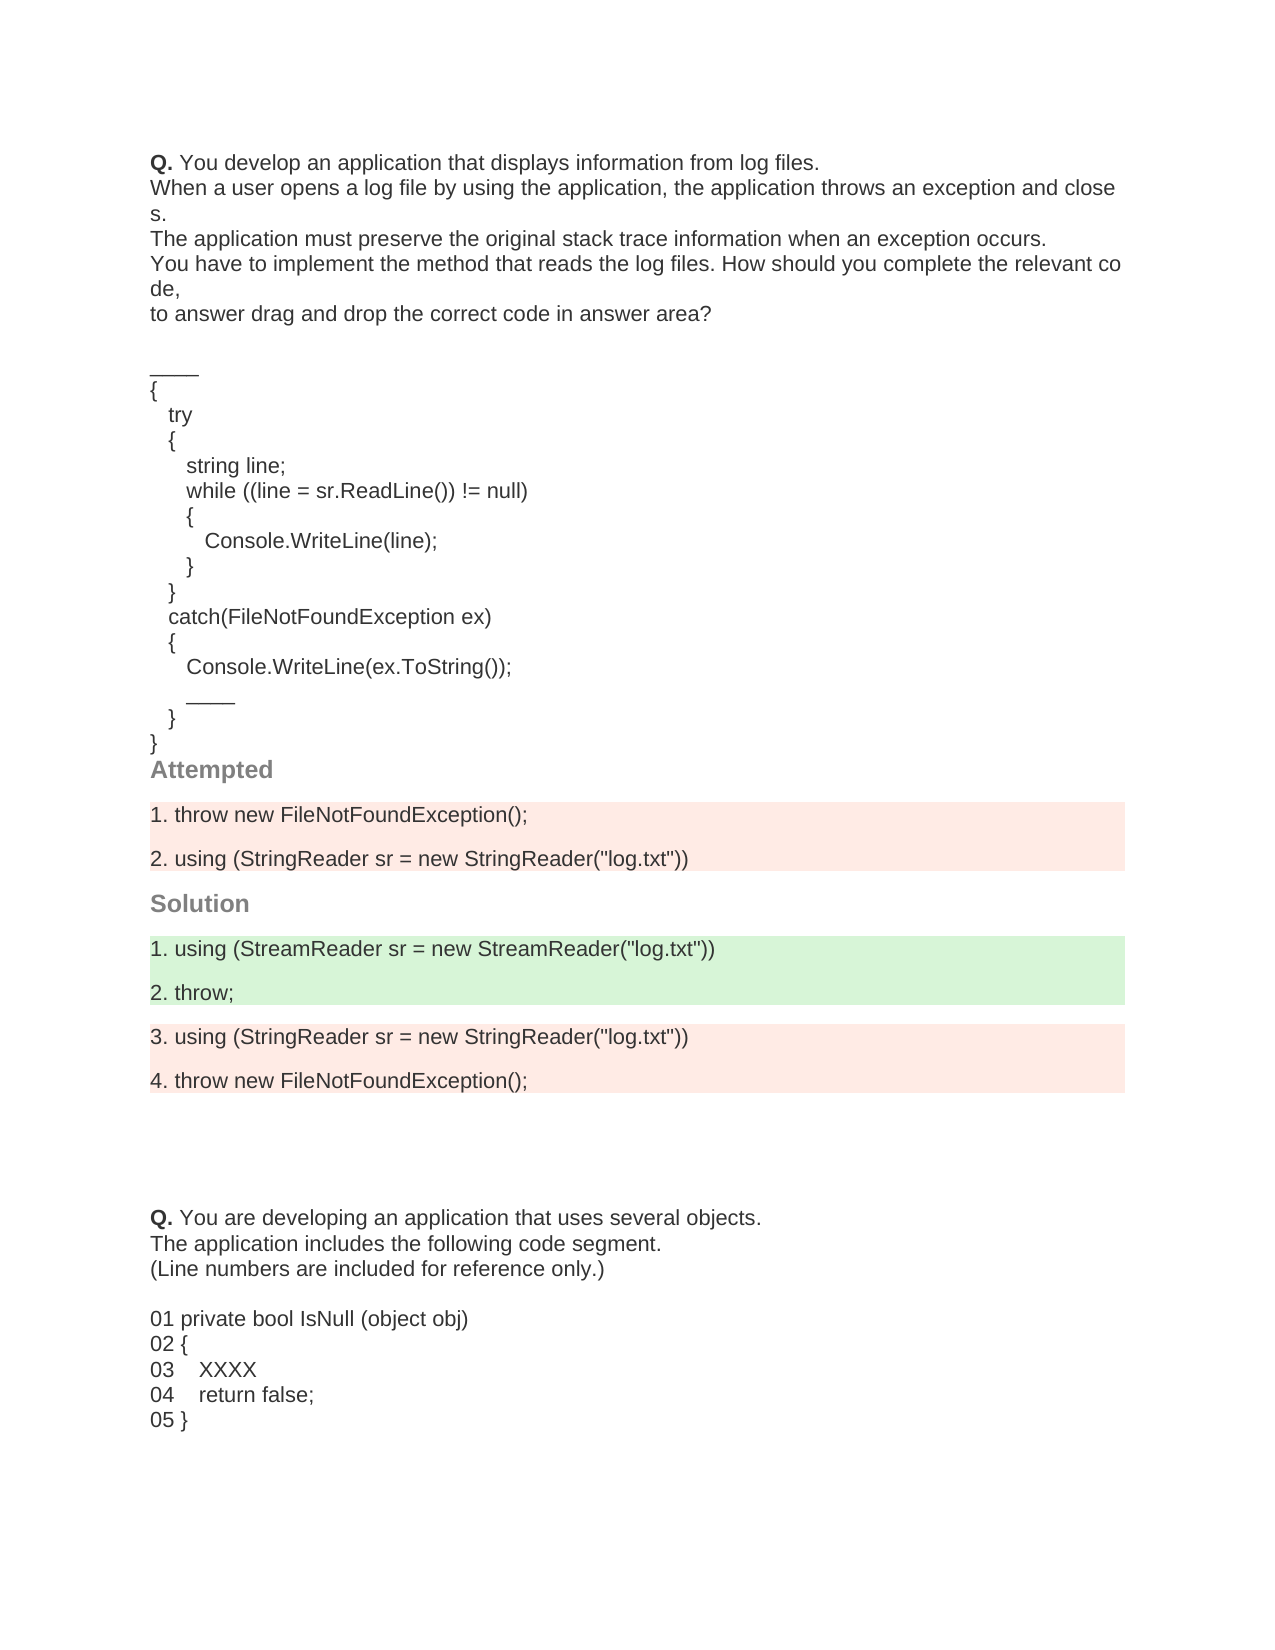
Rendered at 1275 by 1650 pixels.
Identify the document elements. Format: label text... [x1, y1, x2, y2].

subtitle Attempted [150, 755, 1125, 784]
text 1. throw new FileNotFoundException(); [150, 802, 1125, 827]
subtitle Solution [150, 889, 1125, 918]
text 4. throw new FileNotFoundException(); [150, 1068, 1125, 1093]
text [150, 1205, 1125, 1457]
text 2. using (StringReader sr = new StringReader("log.txt")) [150, 846, 1125, 871]
subtitle Q. You develop an application that displays information from log files. When a user opens a log file by using the application, the application throws an exception and closes. The application must preserve the original stack trace information when an exception occurs. You have to implement the method that reads the log files. How should you complete the relevant code, to answer drag and drop the correct code in answer area? ____ { try { string line; while ((line = sr.ReadLine()) != null) { Console.WriteLine(line); } } catch(FileNotFoundException ex) { Console.WriteLine(ex.ToString()); ____ } } [150, 150, 1125, 755]
text 1. using (StreamReader sr = new StreamReader("log.txt")) [150, 936, 1125, 961]
text 2. throw; [150, 980, 1125, 1005]
text 3. using (StringReader sr = new StringReader("log.txt")) [150, 1024, 1125, 1049]
